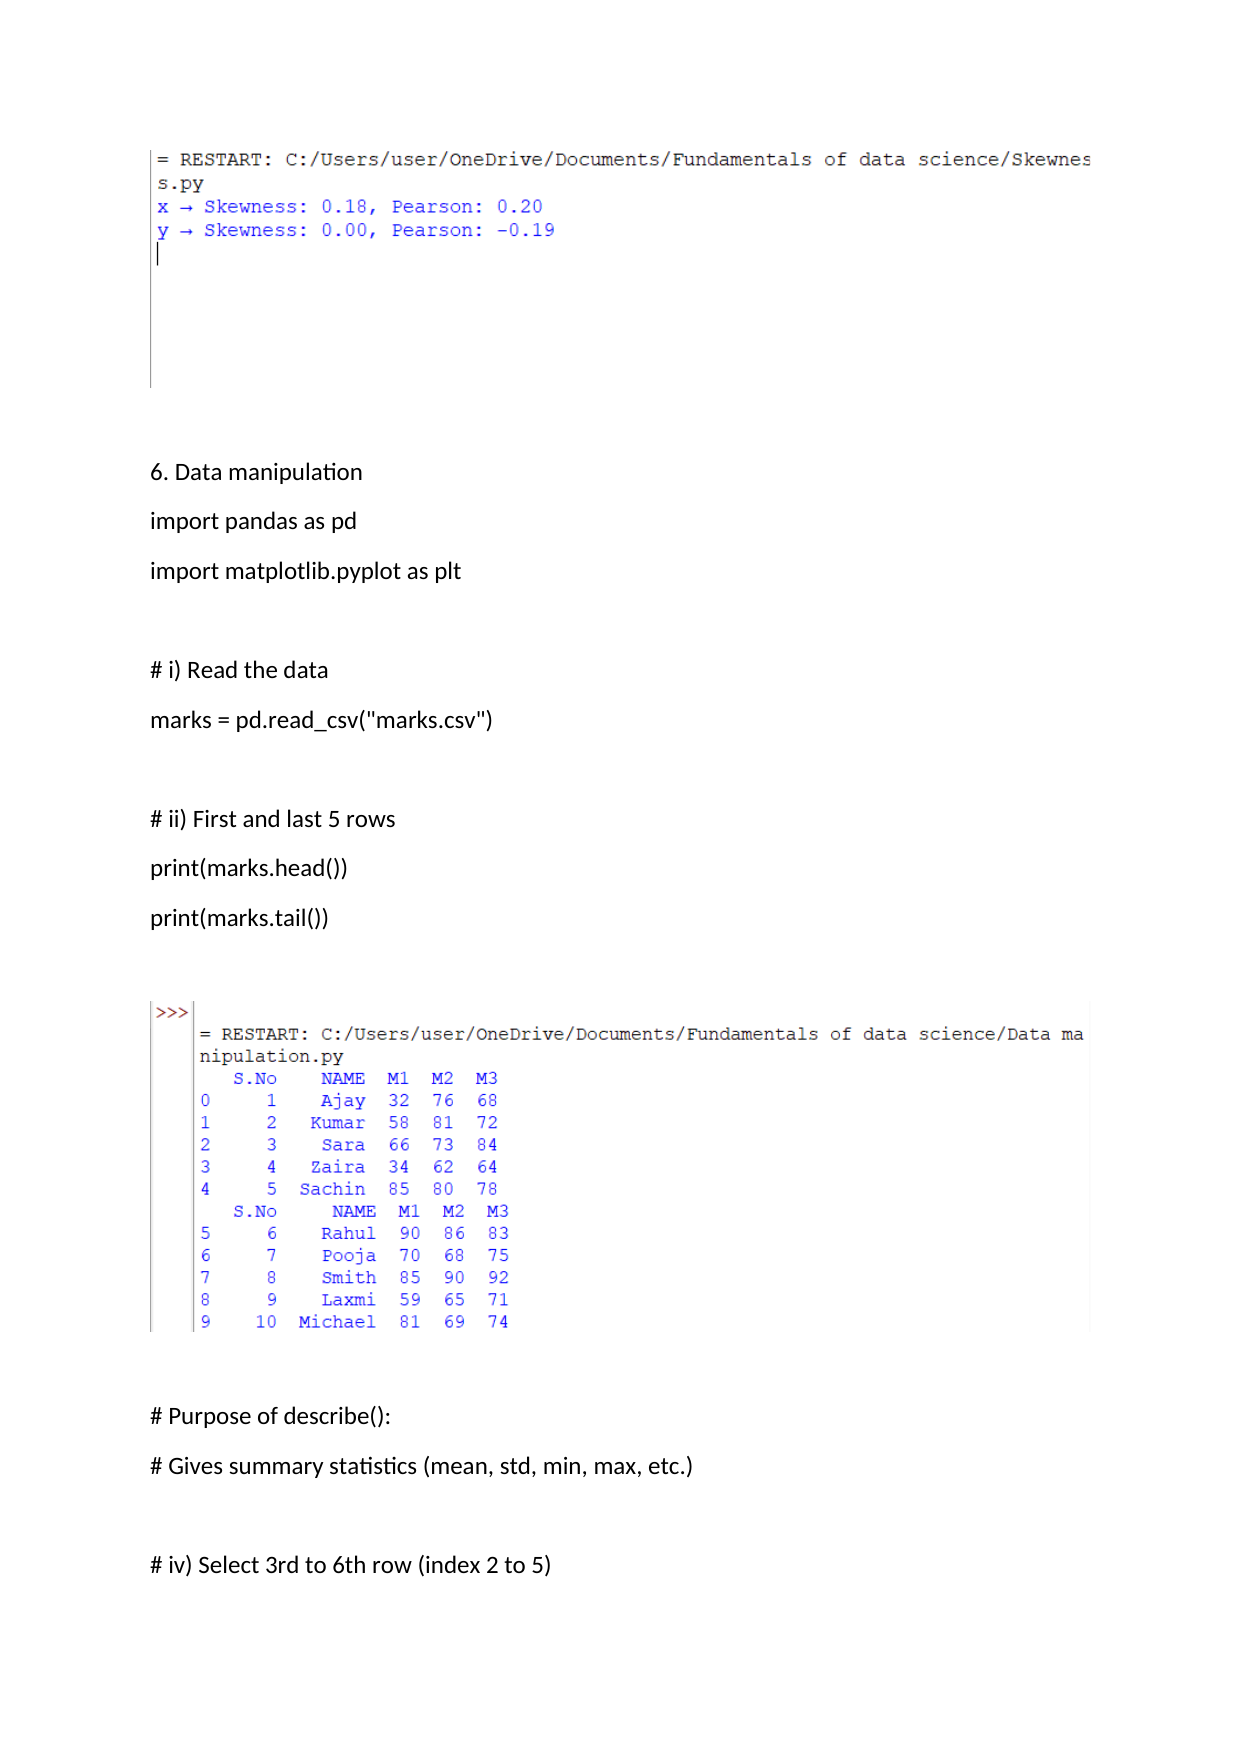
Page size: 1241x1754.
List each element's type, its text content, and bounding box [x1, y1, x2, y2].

text import matplotlib.pyplot as plt [150, 555, 1090, 586]
text # Purpose of describe(): [150, 1400, 1090, 1431]
text print(marks.tail()) [150, 902, 1090, 933]
text # i) Read the data [150, 654, 1090, 685]
text # Gives summary statistics (mean, std, min, max, etc.) [150, 1450, 1090, 1480]
picture [150, 1001, 1091, 1332]
picture [150, 150, 1091, 388]
text 6. Data manipulation [150, 456, 1090, 486]
text print(marks.head()) [150, 852, 1090, 883]
text import pandas as pd [150, 505, 1090, 536]
text # ii) First and last 5 rows [150, 803, 1090, 833]
text # iv) Select 3rd to 6th row (index 2 to 5) [150, 1549, 1090, 1579]
text marks = pd.read_csv("marks.csv") [150, 704, 1090, 734]
